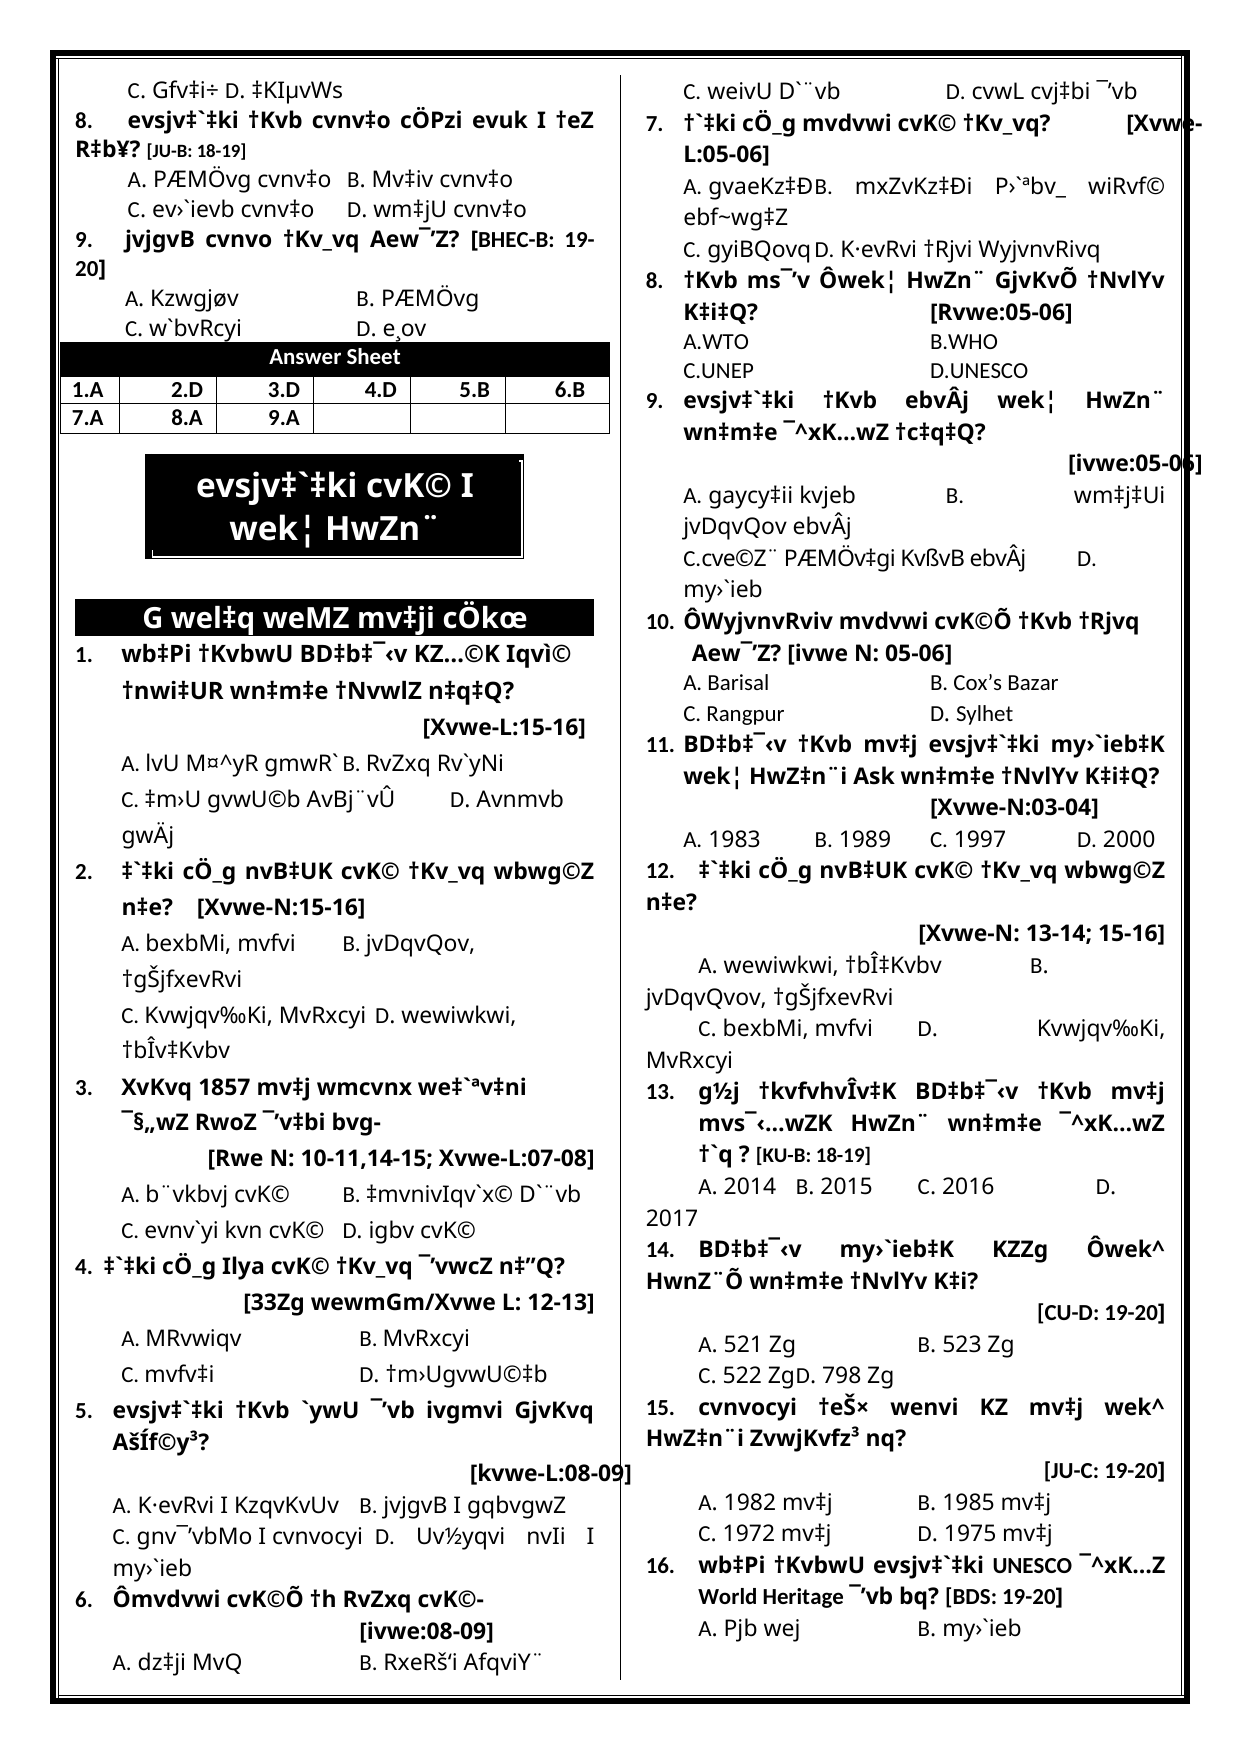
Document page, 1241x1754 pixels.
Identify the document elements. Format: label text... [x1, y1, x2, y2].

text 4. ‡`‡ki cÖ_g Ilya cvK© †Kv_vq ¯’vwcZ n‡”Q? [75, 1250, 594, 1281]
text A. lvU M¤^yR gmwR` B. RvZxq Rv`yNi [75, 747, 594, 778]
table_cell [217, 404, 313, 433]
text A. b¨vkbvj cvK© B. ‡mvnivIqv`x© D`¨vb [75, 1178, 594, 1209]
text [CU-D: 19-20] [646, 1296, 1165, 1327]
text A. Barisal B. Cox’s Bazar [646, 668, 1165, 696]
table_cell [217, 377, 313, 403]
text 12. ‡`‡ki cÖ_g nvB‡UK cvK© †Kv_vq wbwg©Z n‡e? [646, 854, 1165, 917]
text A. K·evRvi I KzqvKvUv B. jvjgvB I gqbvgwZ [75, 1488, 594, 1520]
text 3. XvKvq 1857 mv‡j wmcvnx we‡`ªv‡ni ¯§„wZ RwoZ ¯’v‡bi bvg- [75, 1070, 594, 1138]
text A. Kzwgjøv B. PÆMÖvg [75, 283, 594, 312]
text C.cve©Z¨ PÆMÖv‡gi KvßvB ebvÂj D. my›`ieb [646, 542, 1165, 605]
text C. w`bvRcyi D. e¸ov [75, 312, 594, 342]
text C. ‡m›U gvwU©b AvBj¨vÛ D. Avnmvb gwÄj [75, 783, 594, 850]
text 1. wb‡Pi †KvbwU BD‡b‡¯‹v KZ…©K Iqvì© †nwi‡UR wn‡m‡e †NvwlZ n‡q‡Q? [Xvwe-L:15-16] [75, 636, 594, 742]
text [kvwe-L:08-09] [75, 1457, 594, 1488]
text C. Gfv‡i÷ D. ‡KIµvWs [75, 75, 594, 105]
text 11. BD‡b‡¯‹v †Kvb mv‡j evsjv‡`‡ki my›`ieb‡K wek¦ HwZ‡n¨i Ask wn‡m‡e †NvlYv K‡i‡Q? [Xvwe-N:03-04] [646, 728, 1165, 822]
text A. 1982 mv‡j B. 1985 mv‡j [646, 1486, 1165, 1517]
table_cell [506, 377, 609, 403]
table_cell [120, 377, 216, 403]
text A. Pjb wej B. my›`ieb [646, 1612, 1165, 1643]
text A. dz‡ji MvQ B. RxeRš‘i AfqviY¨ [75, 1646, 594, 1678]
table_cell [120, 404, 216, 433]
text A. PÆMÖvg cvnv‡o B. Mv‡iv cvnv‡o [75, 164, 594, 194]
text 14. BD‡b‡¯‹v my›`ieb‡K KZZg Ôwek^ HwnZ¨Õ wn‡m‡e †NvlYv K‡i? [646, 1233, 1165, 1296]
text [Xvwe-N: 13-14; 15-16] [646, 917, 1165, 949]
text A. bexbMi, mvfvi B. jvDqvQov, †gŠjfxevRvi [75, 927, 594, 994]
text C. gnv¯’vbMo I cvnvocyi D. Uv½yqvi nvIi I my›`ieb [75, 1520, 594, 1583]
text 9. evsjv‡`‡ki †Kvb ebvÂj wek¦ HwZn¨ wn‡m‡e ¯^xK…wZ †c‡q‡Q? [646, 384, 1165, 447]
text C. ev›`ievb cvnv‡o D. wm‡jU cvnv‡o [75, 194, 594, 223]
text A. gvaeKz‡Ð B. mxZvKz‡Ði P›`ªbv_ wiRvf© ebf~wg‡Z [646, 170, 1165, 232]
text 5. evsjv‡`‡ki †Kvb `ywU ¯’vb ivgmvi GjvKvq AšÍf©y³? [75, 1394, 594, 1457]
text 8. †Kvb ms¯’v Ôwek¦ HwZn¨ GjvKvÕ †NvlYv K‡i‡Q? [Rvwe:05-06] [646, 264, 1165, 327]
text [ivwe:05-06] [646, 447, 1165, 478]
text C. bexbMi, mvfvi D. Kvwjqv‰Ki, MvRxcyi [646, 1012, 1165, 1075]
text A. MRvwiqv B. MvRxcyi [75, 1322, 594, 1353]
text C. evnv`yi kvn cvK© D. igbv cvK© [75, 1214, 594, 1245]
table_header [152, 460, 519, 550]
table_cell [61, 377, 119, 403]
text 7. †`‡ki cÖ_g mvdvwi cvK© †Kv_vq? [Xvwe-L:05-06] [646, 107, 1165, 169]
text A. wewiwkwi, †bÎ‡Kvbv B. jvDqvQvov, †gŠjfxevRvi [646, 949, 1165, 1012]
text C. Rangpur D. Sylhet [646, 696, 1165, 728]
text C. 522 Zg D. 798 Zg [646, 1359, 1165, 1391]
text C. 1972 mv‡j D. 1975 mv‡j [646, 1517, 1165, 1548]
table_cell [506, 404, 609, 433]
text C. Kvwjqv‰Ki, MvRxcyi D. wewiwkwi, †bÎv‡Kvbv [75, 998, 594, 1066]
text A. 2014 B. 2015 C. 2016 D. 2017 [646, 1170, 1165, 1233]
text 15. cvnvocyi †eŠ× wenvi KZ mv‡j wek^ HwZ‡n¨i ZvwjKvfz³ nq? [646, 1391, 1165, 1454]
text 9. jvjgvB cvnvo †Kv_vq Aew¯’Z? [BHEC-B: 19-20] [75, 223, 594, 283]
text A.WTO B.WHO [646, 327, 1165, 356]
text G wel‡q weMZ mv‡ji cÖkœ [75, 599, 594, 636]
text 8. evsjv‡`‡ki †Kvb cvnv‡o cÖPzi evuk I †eZ R‡b¥? [JU-B: 18-19] [75, 105, 594, 164]
text [JU-C: 19-20] [646, 1454, 1165, 1485]
text A. 1983 B. 1989 C. 1997 D. 2000 [646, 823, 1165, 854]
text C. weivU D`¨vb D. cvwL cvj‡bi ¯’vb [646, 75, 1165, 106]
text [33Zg wewmGm/Xvwe L: 12-13] [75, 1286, 594, 1317]
text C.UNEP D.UNESCO [646, 356, 1165, 384]
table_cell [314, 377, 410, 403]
text C. gyiBQovq D. K·evRvi †Rjvi WyjvnvRivq [646, 233, 1165, 264]
text 2. ‡`‡ki cÖ_g nvB‡UK cvK© †Kv_vq wbwg©Z n‡e? [Xvwe-N:15-16] [75, 855, 594, 922]
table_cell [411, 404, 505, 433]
text A. gaycy‡ii kvjeb B. wm‡j‡Ui jvDqvQov ebvÂj [646, 479, 1165, 542]
text 13. g½j †kvfvhvÎv‡K BD‡b‡¯‹v †Kvb mv‡j mvs¯‹…wZK HwZn¨ wn‡m‡e ¯^xK…wZ †`q ? [KU-B: 18-19] [646, 1075, 1165, 1169]
text C. mvfv‡i D. †m›UgvwU©‡b [75, 1358, 594, 1389]
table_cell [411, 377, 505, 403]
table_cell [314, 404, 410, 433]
text 10. ÔWyjvnvRviv mvdvwi cvK©Õ †Kvb †Rjvq Aew¯’Z? [ivwe N: 05-06] [646, 605, 1165, 668]
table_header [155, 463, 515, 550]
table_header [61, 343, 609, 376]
text A. 521 Zg B. 523 Zg [646, 1328, 1165, 1359]
text 6. Ômvdvwi cvK©Õ †h RvZxq cvK©- [ivwe:08-09] [75, 1583, 594, 1646]
text 16. wb‡Pi †KvbwU evsjv‡`‡ki UNESCO ¯^xK…Z World Heritage ¯’vb bq? [BDS: 19-20] [646, 1549, 1165, 1611]
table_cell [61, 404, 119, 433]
text [Rwe N: 10-11,14-15; Xvwe-L:07-08] [75, 1142, 594, 1173]
